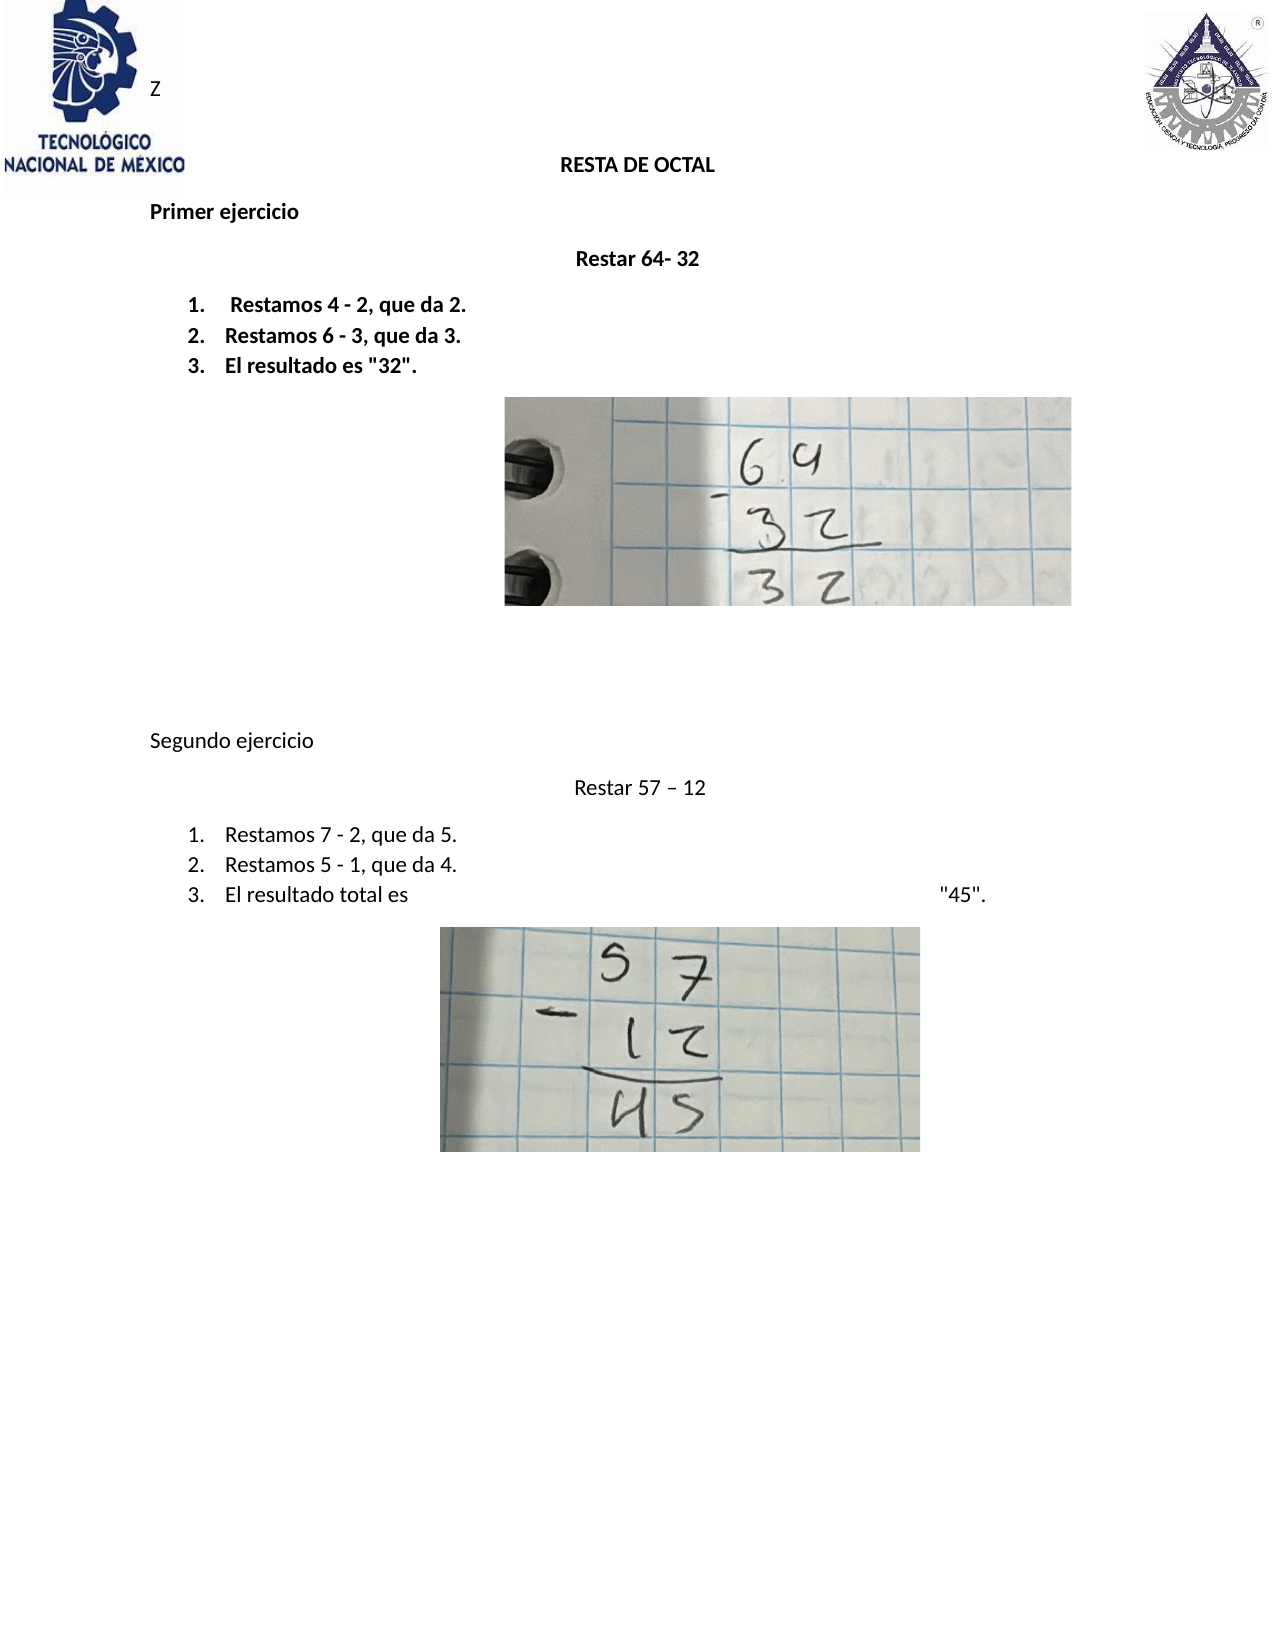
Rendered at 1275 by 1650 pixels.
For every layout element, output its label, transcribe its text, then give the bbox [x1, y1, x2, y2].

text Segundo ejercicio [150, 726, 1125, 754]
list Restamos 6 - 3, que da 3. [187, 321, 1125, 349]
picture [504, 397, 1072, 606]
text Primer ejercicio [150, 197, 1125, 225]
list El resultado es "32". [187, 351, 1125, 379]
text Restar 64- 32 [150, 244, 1125, 272]
list Restamos 7 - 2, que da 5. [187, 820, 1125, 848]
picture [440, 927, 921, 1152]
list Restamos 4 - 2, que da 2. [187, 291, 1125, 319]
picture [4, 0, 185, 199]
text RESTA DE OCTAL [150, 150, 1125, 178]
picture [1143, 13, 1269, 150]
list Restamos 5 - 1, que da 4. [187, 850, 1125, 878]
text Restar 57 – 12 [150, 773, 1125, 801]
